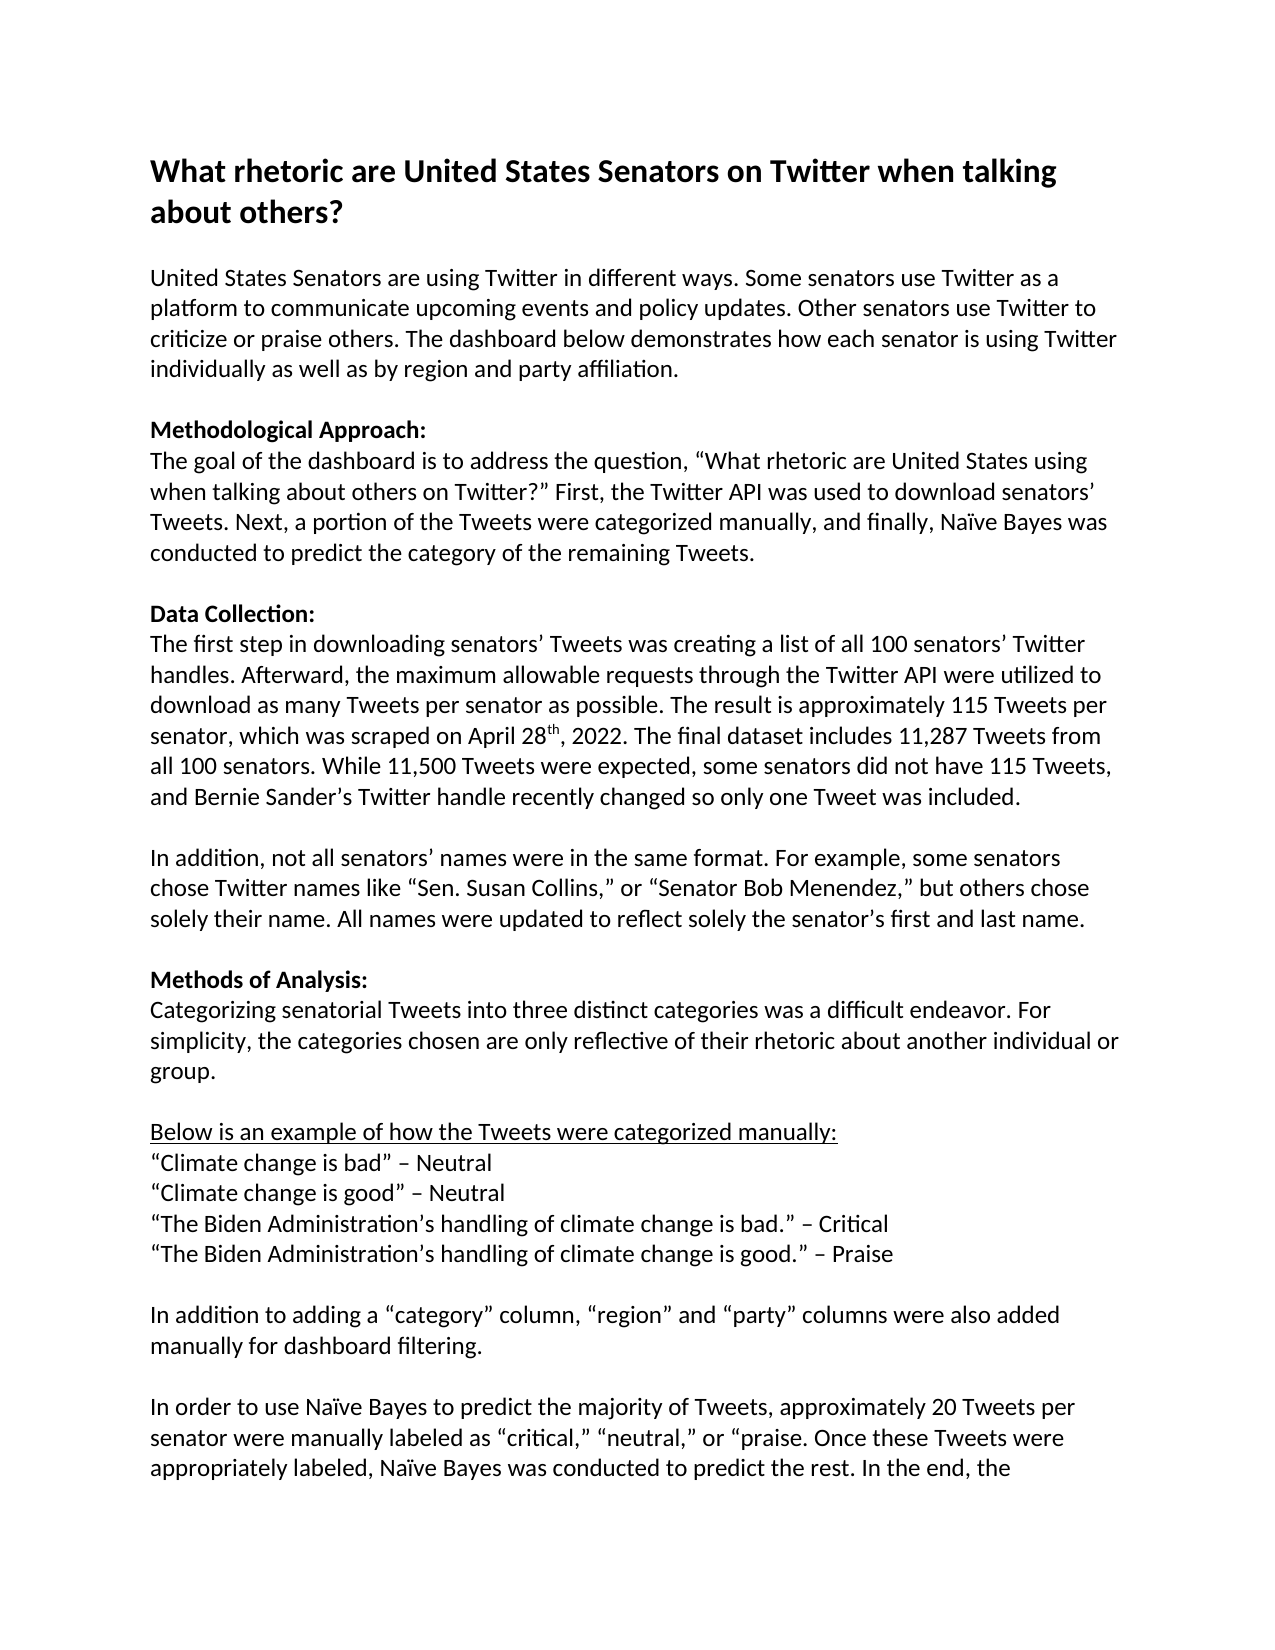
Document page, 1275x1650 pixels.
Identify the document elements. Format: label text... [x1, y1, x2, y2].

text Categorizing senatorial Tweets into three distinct categories was a difficult endeavor. For simplicity, the categories chosen are only reflective of their rhetoric about another individual or group. [150, 994, 1125, 1086]
text “The Biden Administration’s handling of climate change is bad.” – Critical [150, 1208, 1125, 1239]
text The goal of the dashboard is to address the question, “What rhetoric are United States using when talking about others on Twitter?” First, the Twitter API was used to download senators’ Tweets. Next, a portion of the Tweets were categorized manually, and finally, Naïve Bayes was conducted to predict the category of the remaining Tweets. [150, 445, 1125, 567]
text In addition, not all senators’ names were in the same format. For example, some senators chose Twitter names like “Sen. Susan Collins,” or “Senator Bob Menendez,” but others chose solely their name. All names were updated to reflect solely the senator’s first and last name. [150, 842, 1125, 933]
text The first step in downloading senators’ Tweets was creating a list of all 100 senators’ Twitter handles. Afterward, the maximum allowable requests through the Twitter API were utilized to download as many Tweets per senator as possible. The result is approximately 115 Tweets per senator, which was scraped on April 28th, 2022. The final dataset includes 11,287 Tweets from all 100 senators. While 11,500 Tweets were expected, some senators did not have 115 Tweets, and Bernie Sander’s Twitter handle recently changed so only one Tweet was included. [150, 628, 1125, 811]
text What rhetoric are United States Senators on Twitter when talking about others? [150, 150, 1125, 231]
text United States Senators are using Twitter in different ways. Some senators use Twitter as a platform to communicate upcoming events and policy updates. Other senators use Twitter to criticize or praise others. The dashboard below demonstrates how each senator is using Twitter individually as well as by region and party affiliation. [150, 262, 1125, 384]
text Data Collection: [150, 598, 1125, 628]
text “The Biden Administration’s handling of climate change is good.” – Praise [150, 1239, 1125, 1269]
text “Climate change is good” – Neutral [150, 1178, 1125, 1208]
text “Climate change is bad” – Neutral [150, 1147, 1125, 1178]
text Below is an example of how the Tweets were categorized manually: [150, 1117, 1125, 1147]
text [150, 1391, 1125, 1483]
text Methodological Approach: [150, 414, 1125, 445]
text In addition to adding a “category” column, “region” and “party” columns were also added manually for dashboard filtering. [150, 1300, 1125, 1361]
text Methods of Analysis: [150, 964, 1125, 994]
